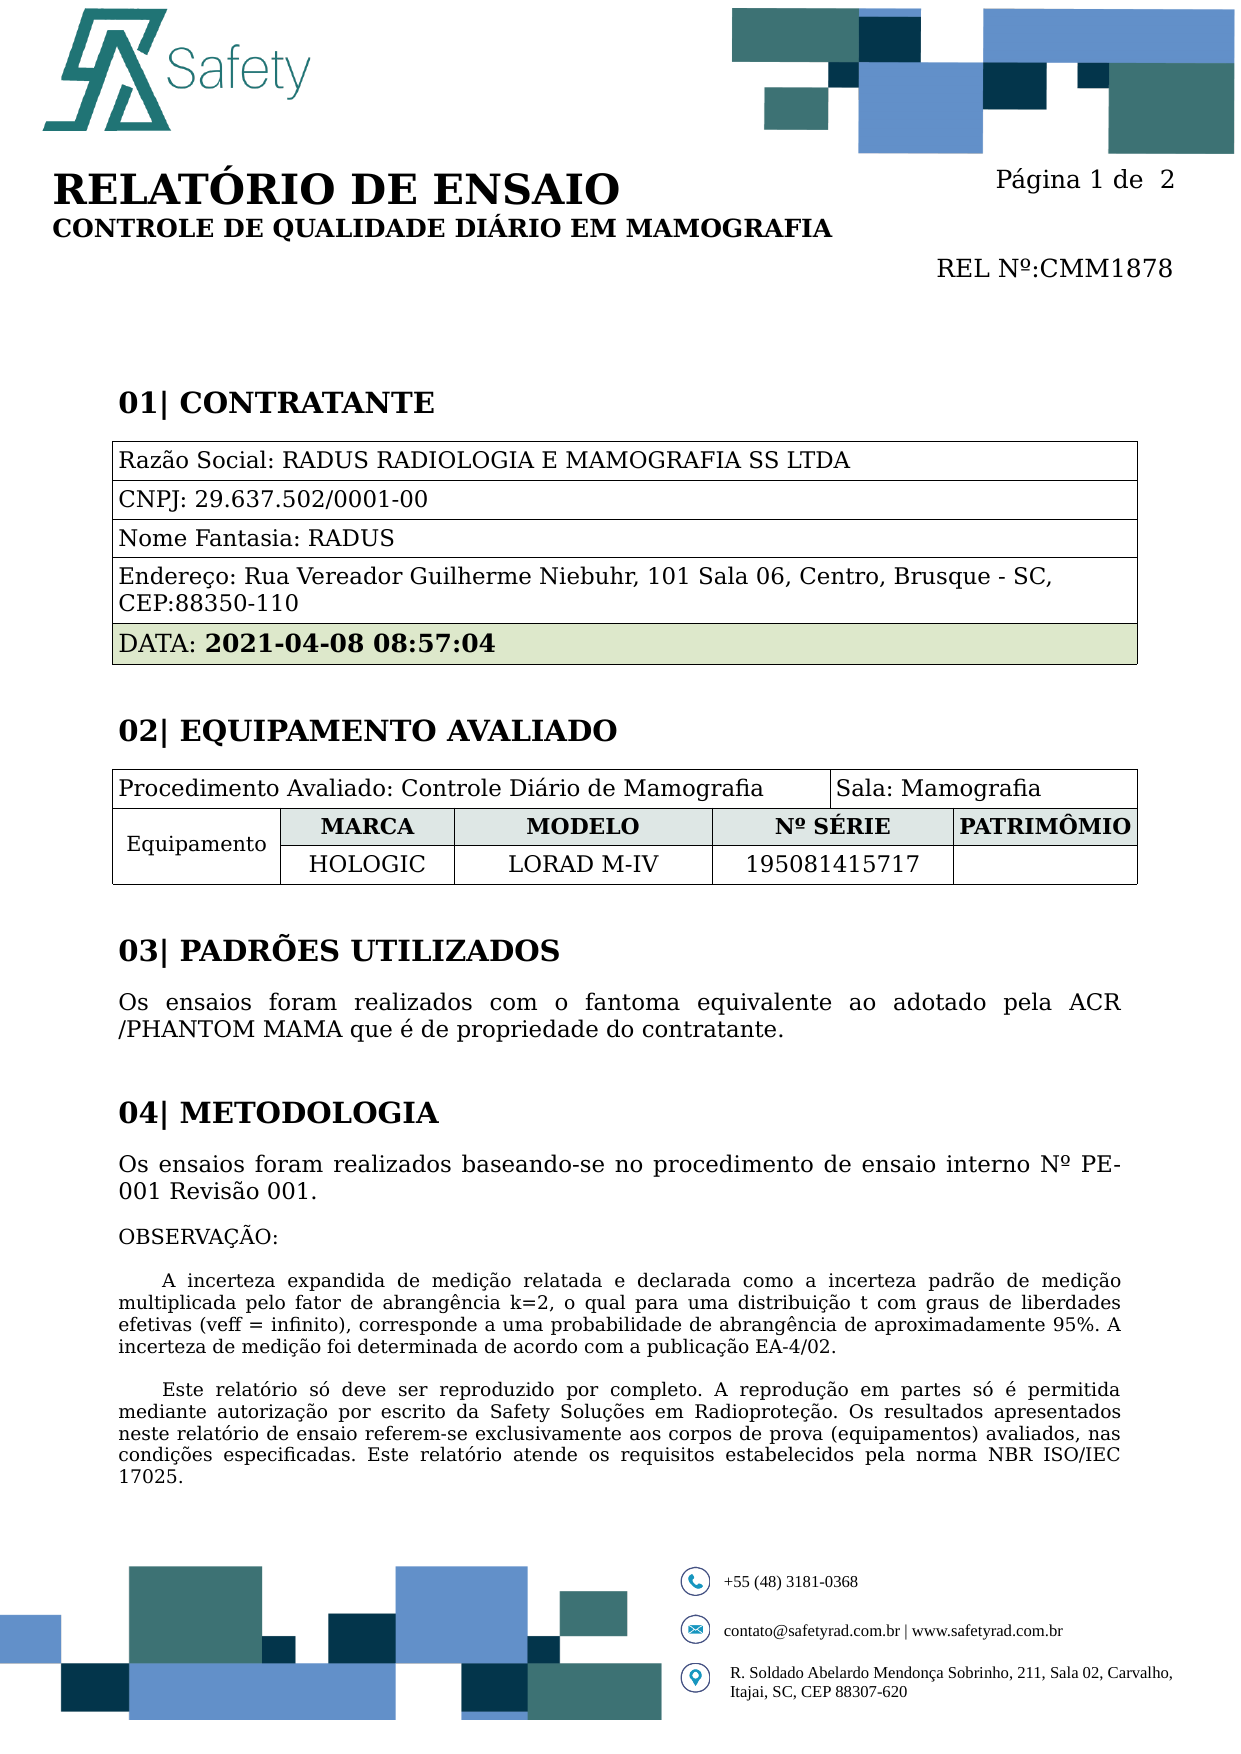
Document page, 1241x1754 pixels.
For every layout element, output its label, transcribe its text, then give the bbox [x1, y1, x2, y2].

text A incerteza expandida de medição relatada e declarada como a incerteza padrão de medição multiplicada pelo fator de abrangência k=2, o qual para uma distribuição t com graus de liberdades efetivas (veff = infinito), corresponde a uma probabilidade de abrangência de aproximadamente 95%. A incerteza de medição foi determinada de acordo com a publicação EA-4/02. [118, 1271, 1122, 1358]
table_cell Equipamento [113, 809, 280, 884]
table_cell HOLOGIC [281, 846, 454, 884]
text 03| PADRÕES UTILIZADOS [118, 934, 1122, 968]
table_cell Nome Fantasia: RADUS [113, 520, 1137, 557]
picture [680, 1566, 710, 1596]
table_cell PATRIMÔMIO [954, 809, 1137, 845]
table_cell 195081415717 [713, 846, 953, 884]
table_cell MODELO [455, 809, 712, 845]
picture [680, 1614, 710, 1644]
table_cell LORAD M-IV [455, 846, 712, 884]
table_header Razão Social: RADUS RADIOLOGIA E MAMOGRAFIA SS LTDA [113, 442, 1137, 480]
text 01| CONTRATANTE [118, 386, 1122, 420]
table_cell [954, 846, 1137, 884]
table_header Sala: Mamografia [831, 770, 1137, 808]
text Os ensaios foram realizados baseando-se no procedimento de ensaio interno Nº PE-001 Revisão 001. [118, 1151, 1122, 1204]
picture [42, 8, 311, 131]
table_header Procedimento Avaliado: Controle Diário de Mamografia [113, 770, 830, 808]
table_cell MARCA [281, 809, 454, 845]
table_cell DATA: 2021-04-08 08:57:04 [113, 624, 1137, 664]
text 04| METODOLOGIA [118, 1096, 1122, 1130]
picture [0, 1566, 662, 1720]
table_cell Endereço: Rua Vereador Guilherme Niebuhr, 101 Sala 06, Centro, Brusque - SC, CEP:88350-110 [113, 558, 1137, 622]
picture [680, 1663, 710, 1693]
picture [731, 8, 1235, 154]
text Os ensaios foram realizados com o fantoma equivalente ao adotado pela ACR /PHANTOM MAMA que é de propriedade do contratante. [118, 989, 1122, 1042]
table_cell Nº SÉRIE [713, 809, 953, 845]
text 02| EQUIPAMENTO AVALIADO [118, 714, 1122, 748]
table_cell CNPJ: 29.637.502/0001-00 [113, 481, 1137, 518]
text OBSERVAÇÃO: [118, 1225, 1122, 1250]
text Este relatório só deve ser reproduzido por completo. A reprodução em partes só é permitida mediante autorização por escrito da Safety Soluções em Radioproteção. Os resultados apresentados neste relatório de ensaio referem-se exclusivamente aos corpos de prova (equipamentos) avaliados, nas condições especificadas. Este relatório atende os requisitos estabelecidos pela norma NBR ISO/IEC 17025. [118, 1379, 1122, 1488]
